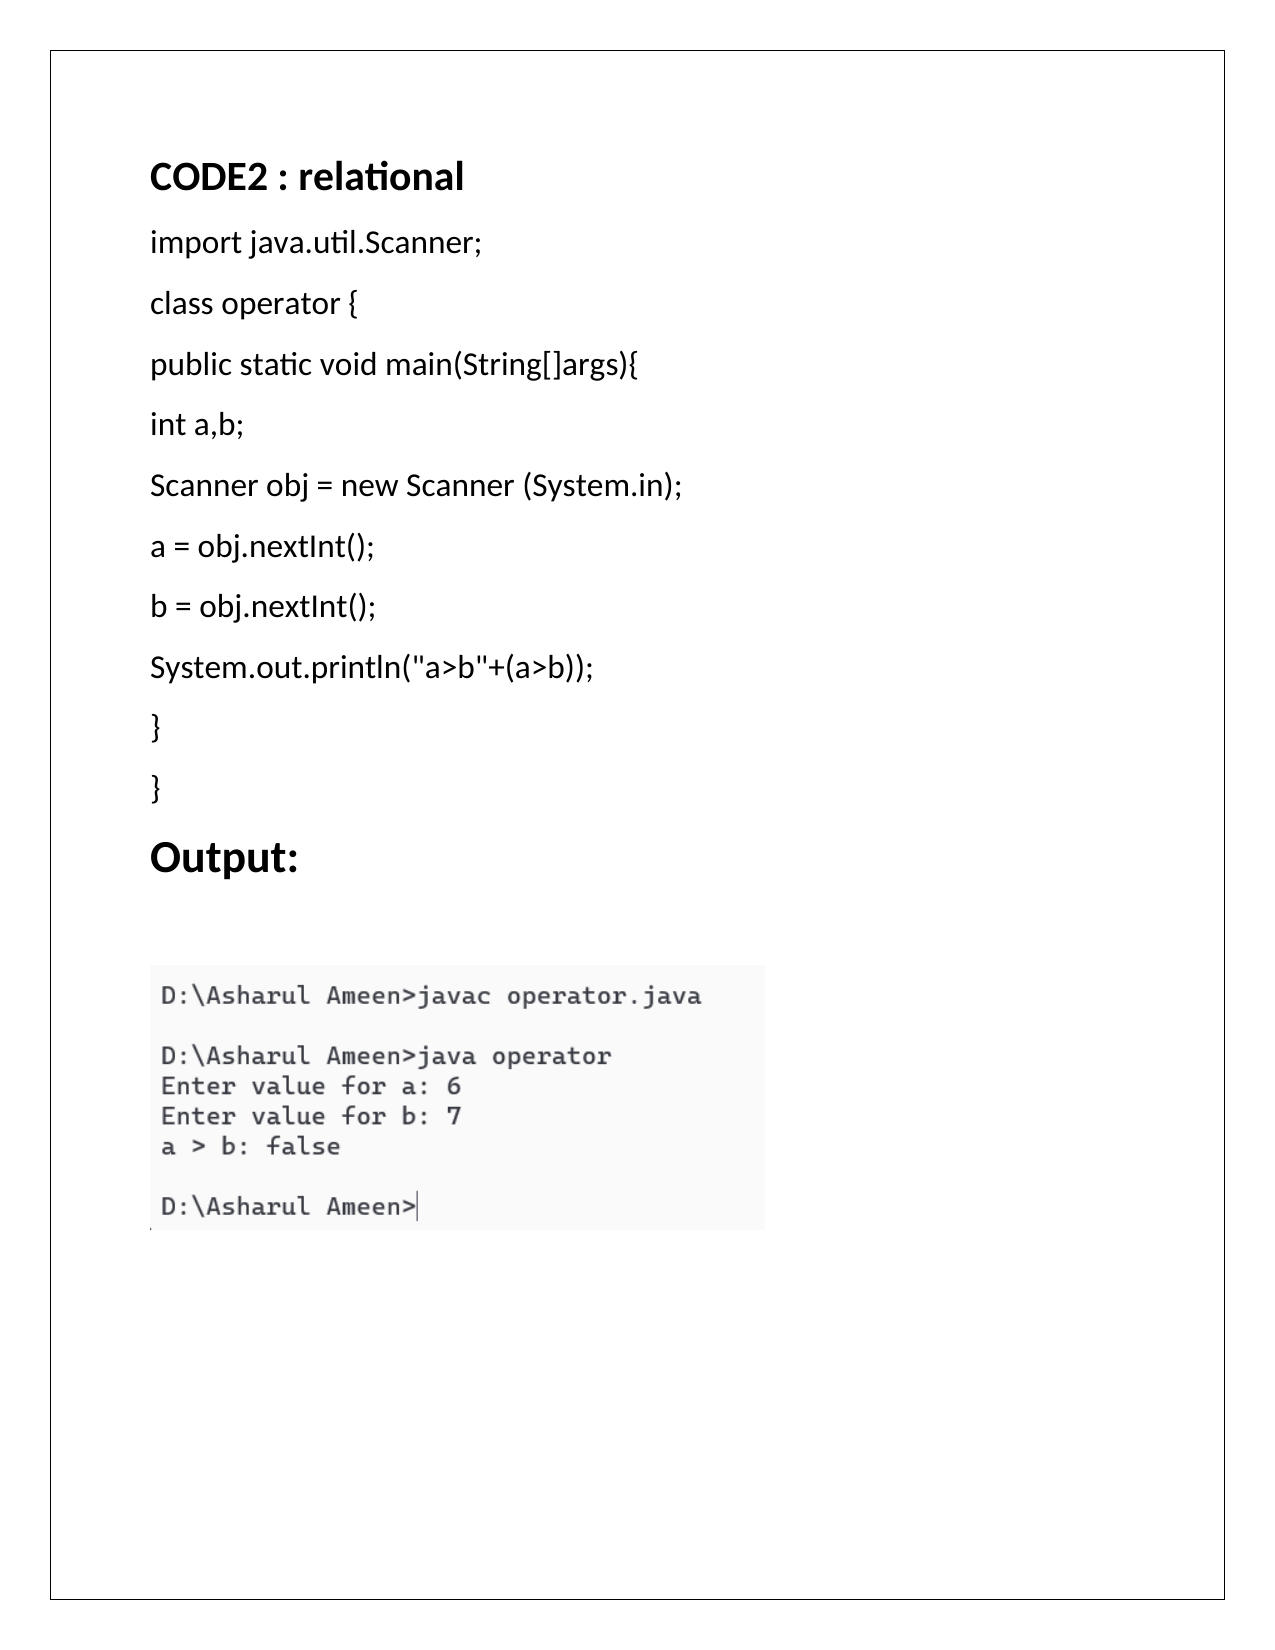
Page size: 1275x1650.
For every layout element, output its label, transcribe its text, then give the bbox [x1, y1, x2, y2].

text Scanner obj = new Scanner (System.in); [150, 464, 1125, 505]
text } [150, 767, 1125, 808]
text b = obj.nextInt(); [150, 585, 1125, 626]
text a = obj.nextInt(); [150, 525, 1125, 565]
text Output: [150, 828, 1125, 884]
text class operator { [150, 282, 1125, 323]
text } [150, 707, 1125, 747]
text public static void main(String[]args){ [150, 343, 1125, 383]
text import java.util.Scanner; [150, 222, 1125, 262]
picture [150, 965, 765, 1230]
text int a,b; [150, 403, 1125, 444]
text CODE2 : relational [150, 150, 1125, 201]
text System.out.println("a>b"+(a>b)); [150, 646, 1125, 687]
